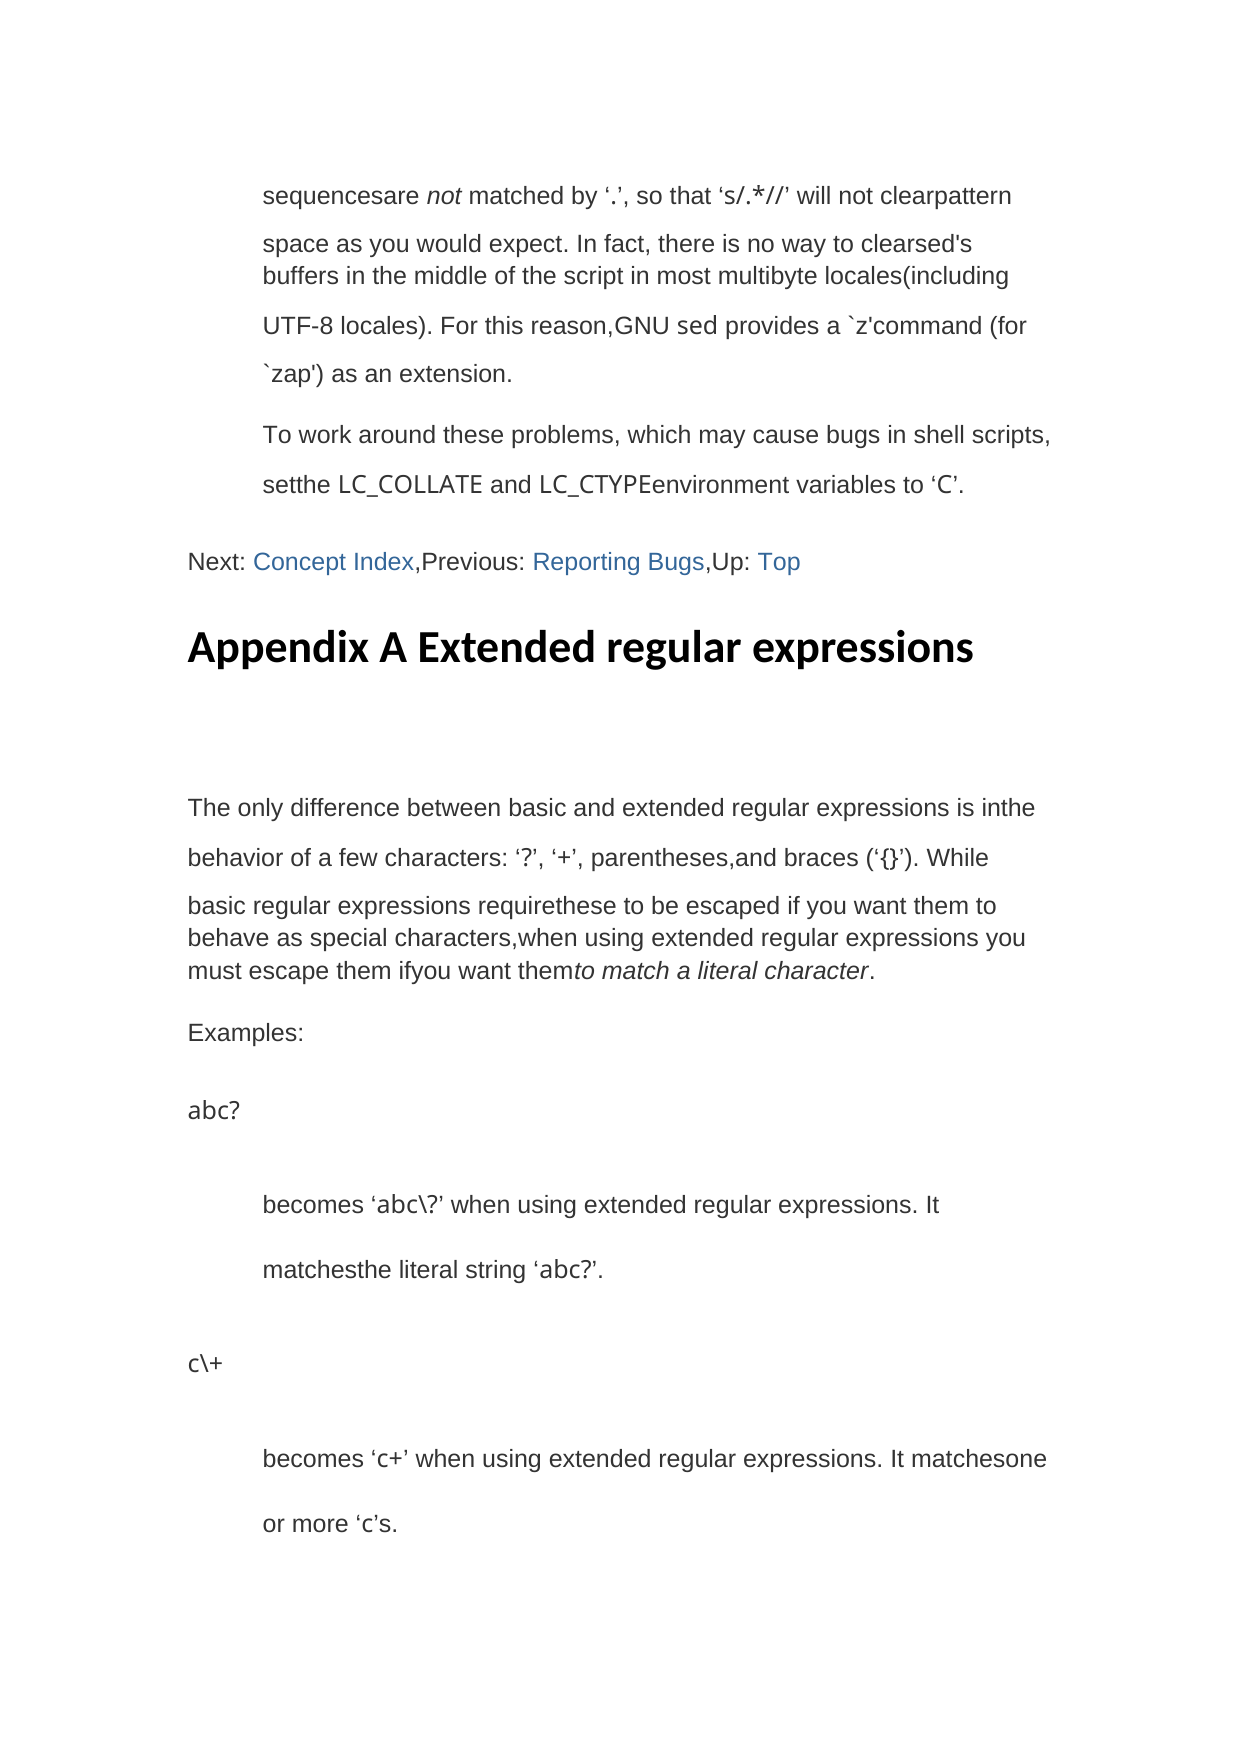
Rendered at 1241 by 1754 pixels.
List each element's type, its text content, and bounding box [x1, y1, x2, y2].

text Next: Concept Index,Previous: Reporting Bugs,Up: Top [187, 545, 1053, 578]
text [262, 162, 1053, 389]
text becomes ‘abc\?’ when using extended regular expressions. It matchesthe literal string ‘abc?’. [262, 1171, 1053, 1301]
text c\+ [187, 1331, 1053, 1396]
text To work around these problems, which may cause bugs in shell scripts, setthe LC_COLLATE and LC_CTYPEenvironment variables to ‘C’. [262, 419, 1053, 516]
text abc? [187, 1077, 1053, 1142]
text The only difference between basic and extended regular expressions is inthe behavior of a few characters: ‘?’, ‘+’, parentheses,and braces (‘{}’). While basic regular expressions requirethese to be escaped if you want them to behave as special characters,when using extended regular expressions you must escape them ifyou want themto match a literal character. [187, 791, 1053, 986]
text becomes ‘c+’ when using extended regular expressions. It matchesone or more ‘c’s. [262, 1425, 1053, 1555]
subtitle Appendix A Extended regular expressions [187, 613, 1053, 678]
text Examples: [187, 1016, 1053, 1048]
